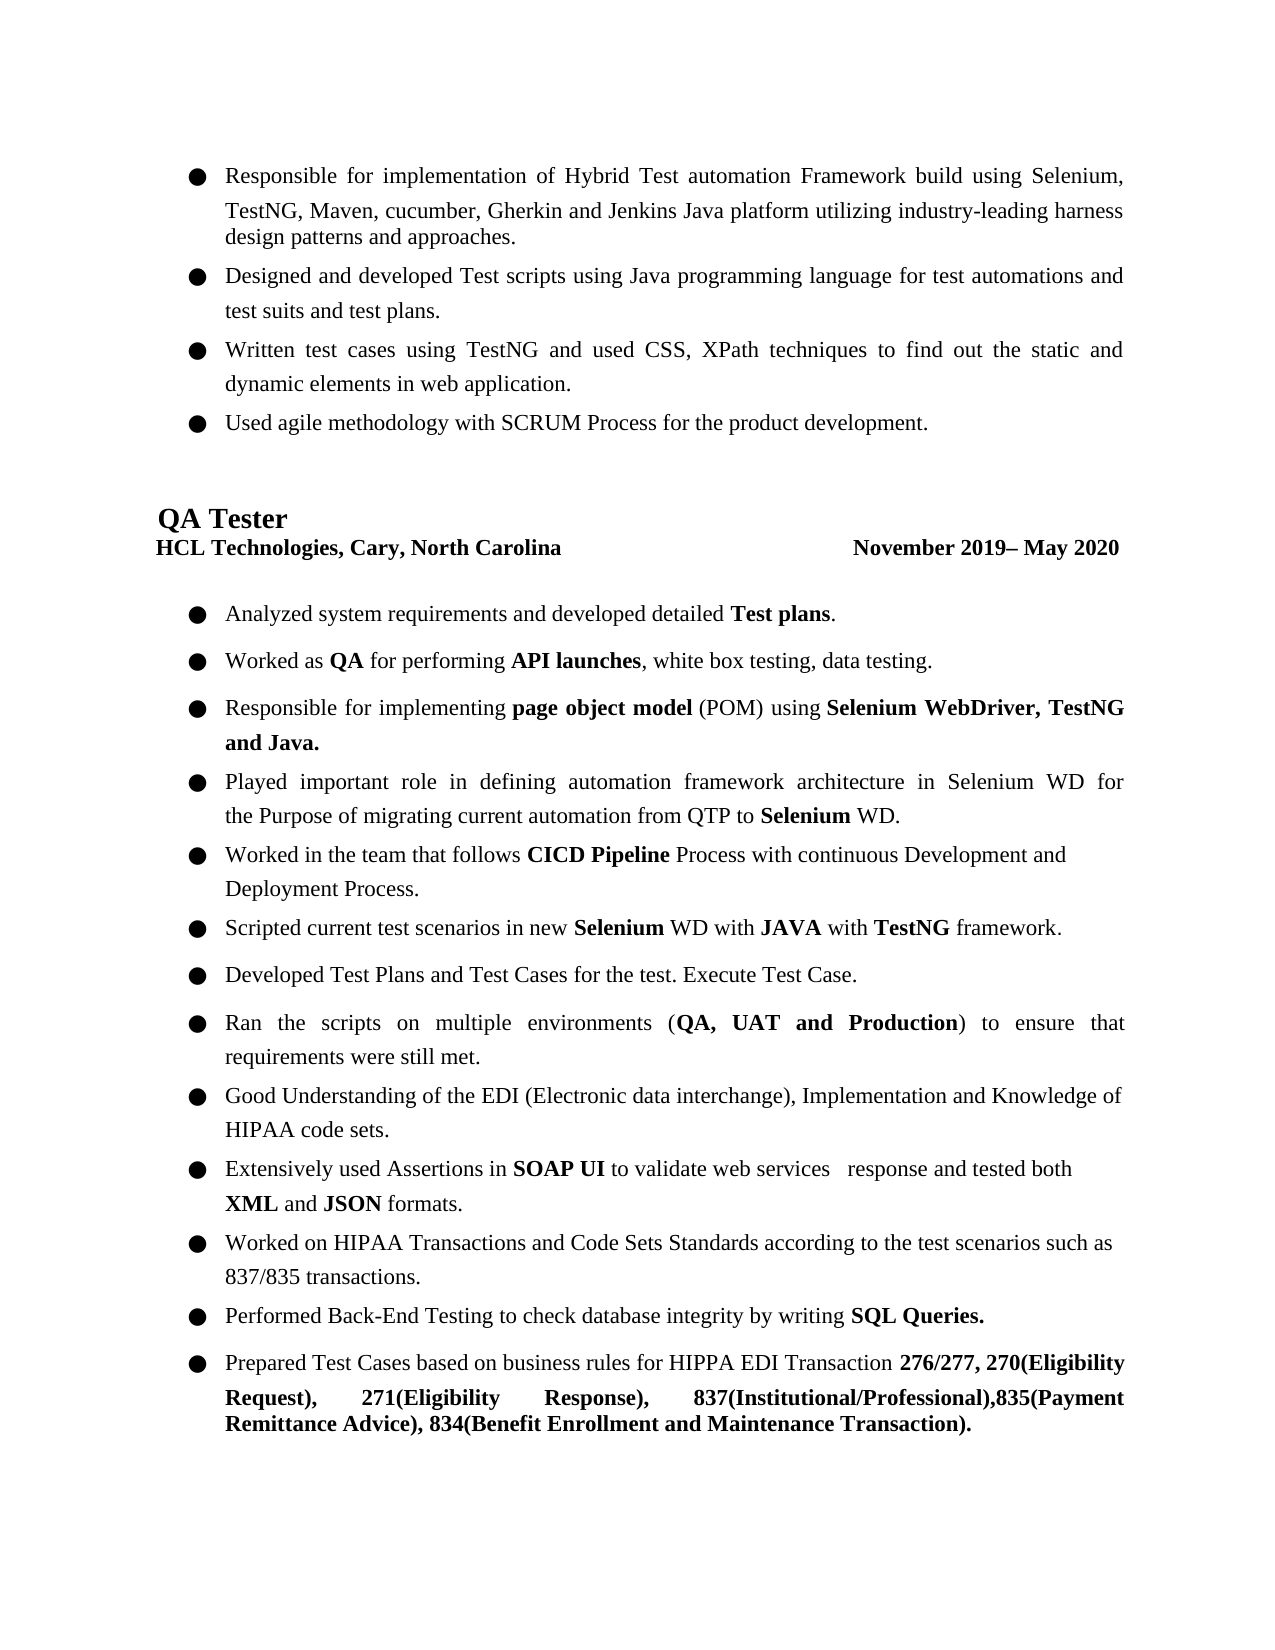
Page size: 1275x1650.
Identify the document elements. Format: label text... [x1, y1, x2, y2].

list Designed and developed Test scripts using Java programming language for test automations and test suits and test plans. [187, 250, 1125, 323]
list Played important role in defining automation framework architecture in Selenium WD for the Purpose of migrating current automation from QTP to Selenium WD. [187, 755, 1125, 828]
list Worked in the team that follows CICD Pipeline Process with continuous Development and Deployment Process. [187, 828, 1125, 902]
list Developed Test Plans and Test Cases for the test. Execute Test Case. [187, 949, 1125, 996]
list Ran the scripts on multiple environments (QA, UAT and Production) to ensure that requirements were still met. [187, 996, 1125, 1069]
list Worked as QA for performing API launches, white box testing, data testing. [187, 634, 1125, 681]
list Written test cases using TestNG and used CSS, XPath techniques to find out the static and dynamic elements in web application. [187, 323, 1125, 396]
list Worked on HIPAA Transactions and Code Sets Standards according to the test scenarios such as 837/835 transactions. [187, 1216, 1125, 1289]
list Responsible for implementation of Hybrid Test automation Framework build using Selenium, TestNG, Maven, cucumber, Gherkin and Jenkins Java platform utilizing industry-leading harness design patterns and approaches. [187, 150, 1125, 250]
list Scripted current test scenarios in new Selenium WD with JAVA with TestNG framework. [187, 902, 1125, 949]
list Responsible for implementing page object model (POM) using Selenium WebDriver, TestNG and Java. [187, 682, 1125, 755]
text HCL Technologies, Cary, North Carolina November 2019– May 2020 [150, 534, 1125, 561]
text QA Tester [150, 501, 1125, 534]
list Good Understanding of the EDI (Electronic data interchange), Implementation and Knowledge of HIPAA code sets. [187, 1069, 1125, 1143]
list Used agile methodology with SCRUM Process for the product development. [187, 396, 1125, 443]
list Extensively used Assertions in SOAP UI to validate web services response and tested both XML and JSON formats. [187, 1143, 1125, 1216]
list Performed Back-End Testing to check database integrity by writing SQL Queries. [187, 1289, 1125, 1337]
list Analyzed system requirements and developed detailed Test plans. [187, 587, 1125, 634]
list Prepared Test Cases based on business rules for HIPPA EDI Transaction 276/277, 270(Eligibility Request), 271(Eligibility Response), 837(Institutional/Professional),835(Payment Remittance Advice), 834(Benefit Enrollment and Maintenance Transaction). [187, 1337, 1125, 1436]
